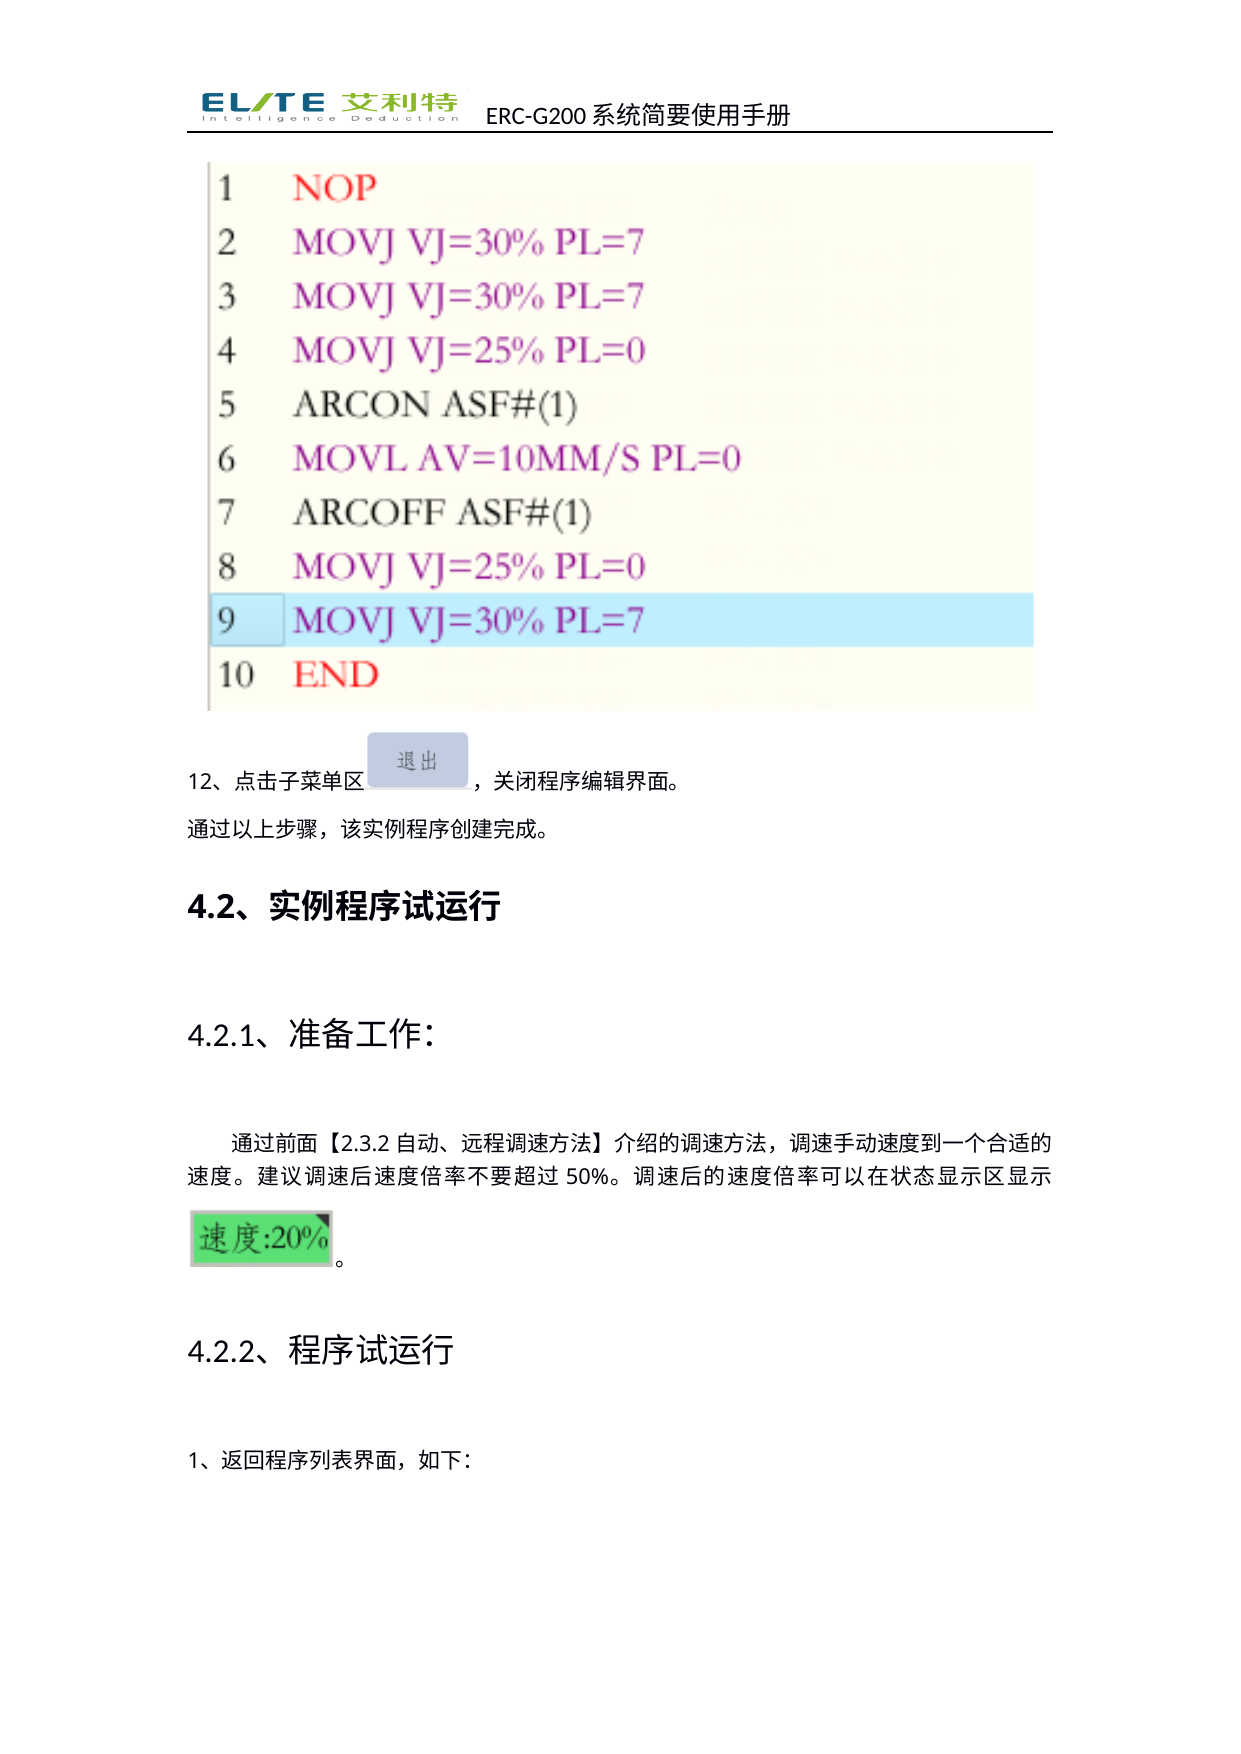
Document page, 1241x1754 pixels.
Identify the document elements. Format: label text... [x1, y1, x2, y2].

picture [187, 88, 469, 124]
subtitle 4.2、实例程序试运行 [187, 872, 1053, 937]
subtitle 4.2.2、程序试运行 [187, 1316, 1053, 1381]
text 1、返回程序列表界面，如下： [187, 1443, 1053, 1475]
text 通过以上步骤，该实例程序创建完成。 [187, 812, 1053, 844]
subtitle 4.2.1、准备工作： [187, 999, 1053, 1064]
text 通过前面【2.3.2 自动、远程调速方法】介绍的调速方法，调速手动速度到一个合适的速度。建议调速后速度倍率不要超过50%。调速后的速度倍率可以在状态显示区显示。 [187, 1126, 1053, 1289]
picture [365, 730, 472, 790]
picture [187, 1207, 335, 1267]
text 12、点击子菜单区，关闭程序编辑界面。 [187, 714, 1053, 812]
picture [206, 162, 1034, 711]
